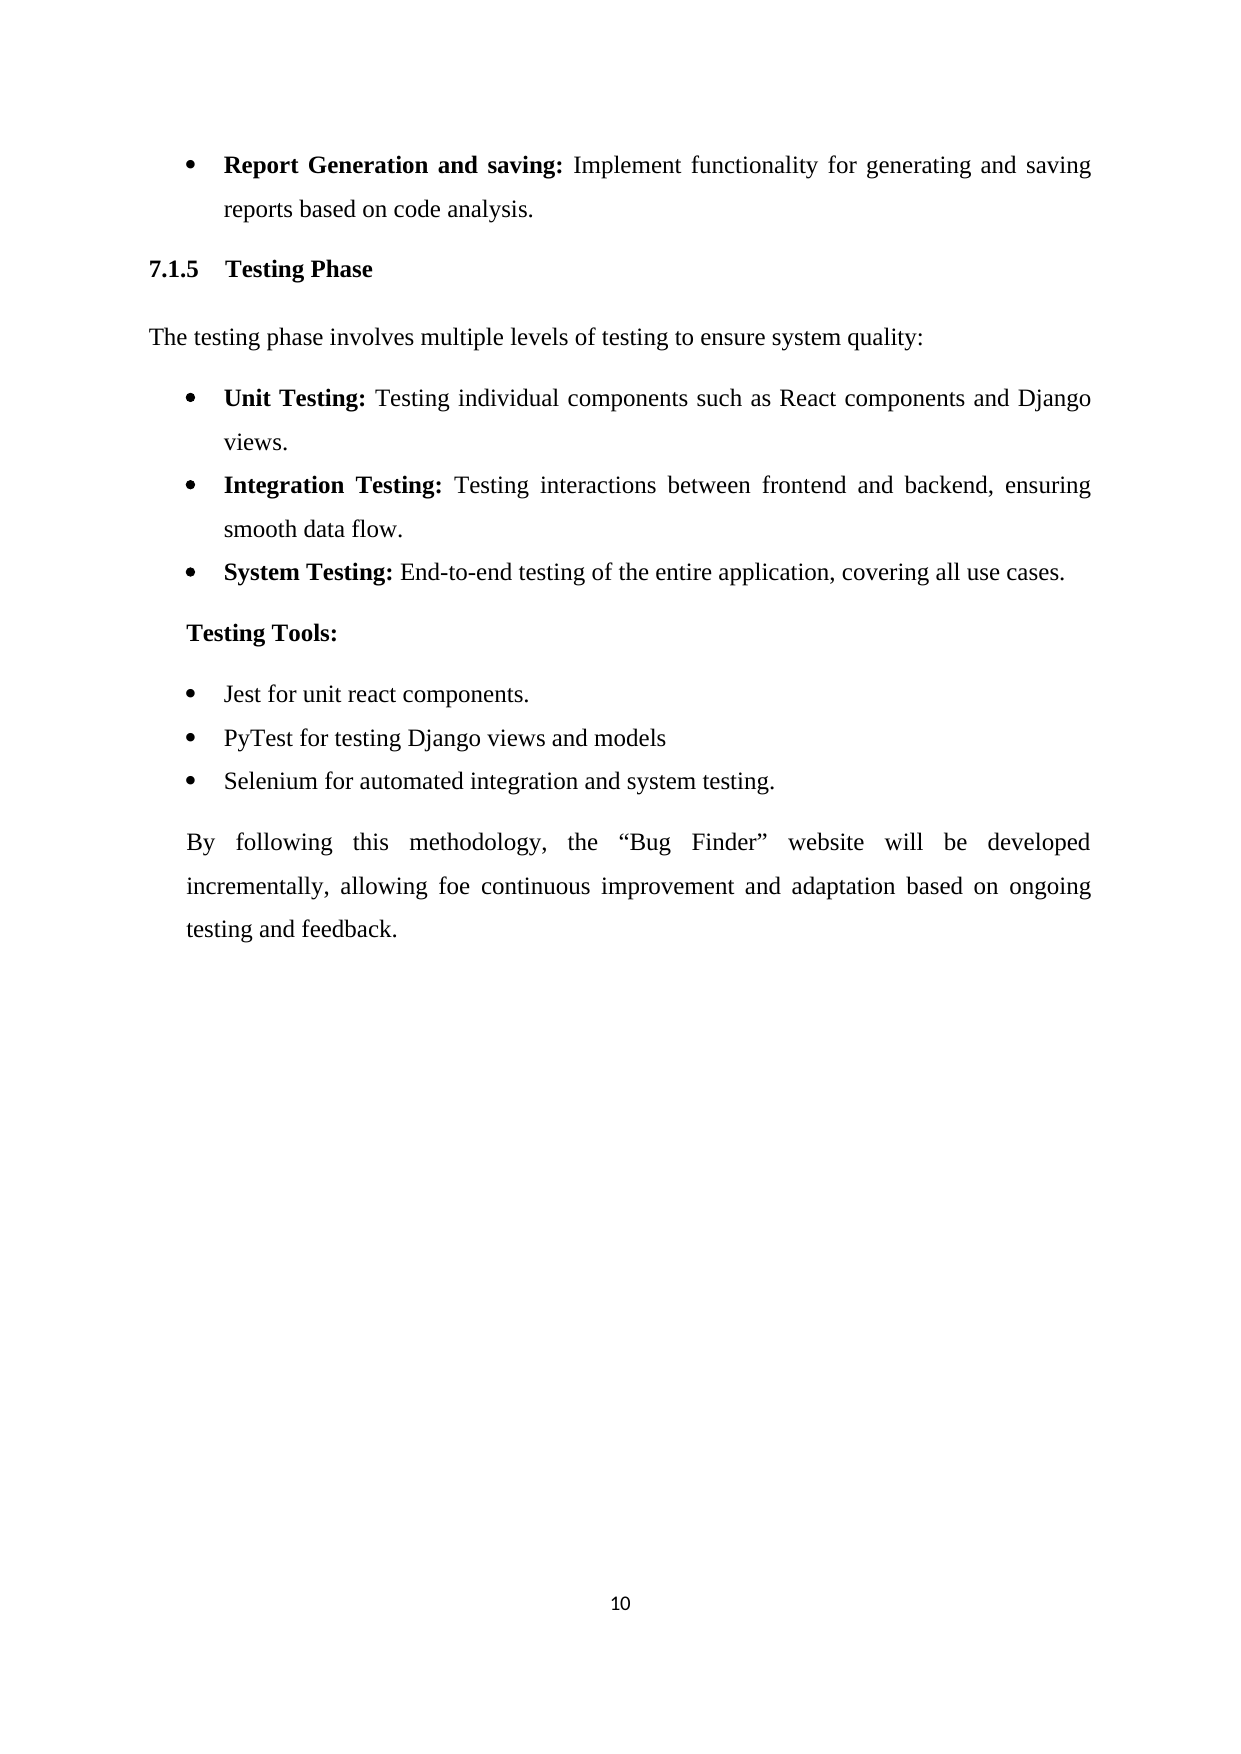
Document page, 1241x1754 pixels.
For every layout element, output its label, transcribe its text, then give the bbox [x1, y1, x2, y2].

list Jest for unit react components. [186, 679, 1092, 708]
list Selenium for automated integration and system testing. [186, 766, 1092, 795]
list PyTest for testing Django views and models [186, 723, 1092, 752]
text The testing phase involves multiple levels of testing to ensure system quality: [148, 322, 1092, 351]
text By following this methodology, the “Bug Finder” website will be developed incrementally, allowing foe continuous improvement and adaptation based on ongoing testing and feedback. [186, 827, 1092, 943]
list Integration Testing: Testing interactions between frontend and backend, ensuring smooth data flow. [186, 470, 1092, 543]
text Testing Tools: [186, 618, 1092, 647]
list System Testing: End-to-end testing of the entire application, covering all use cases. [186, 557, 1092, 586]
list Report Generation and saving: Implement functionality for generating and saving reports based on code analysis. [186, 150, 1092, 222]
list Unit Testing: Testing individual components such as React components and Django views. [186, 383, 1092, 455]
subtitle Testing Phase [148, 254, 1092, 283]
